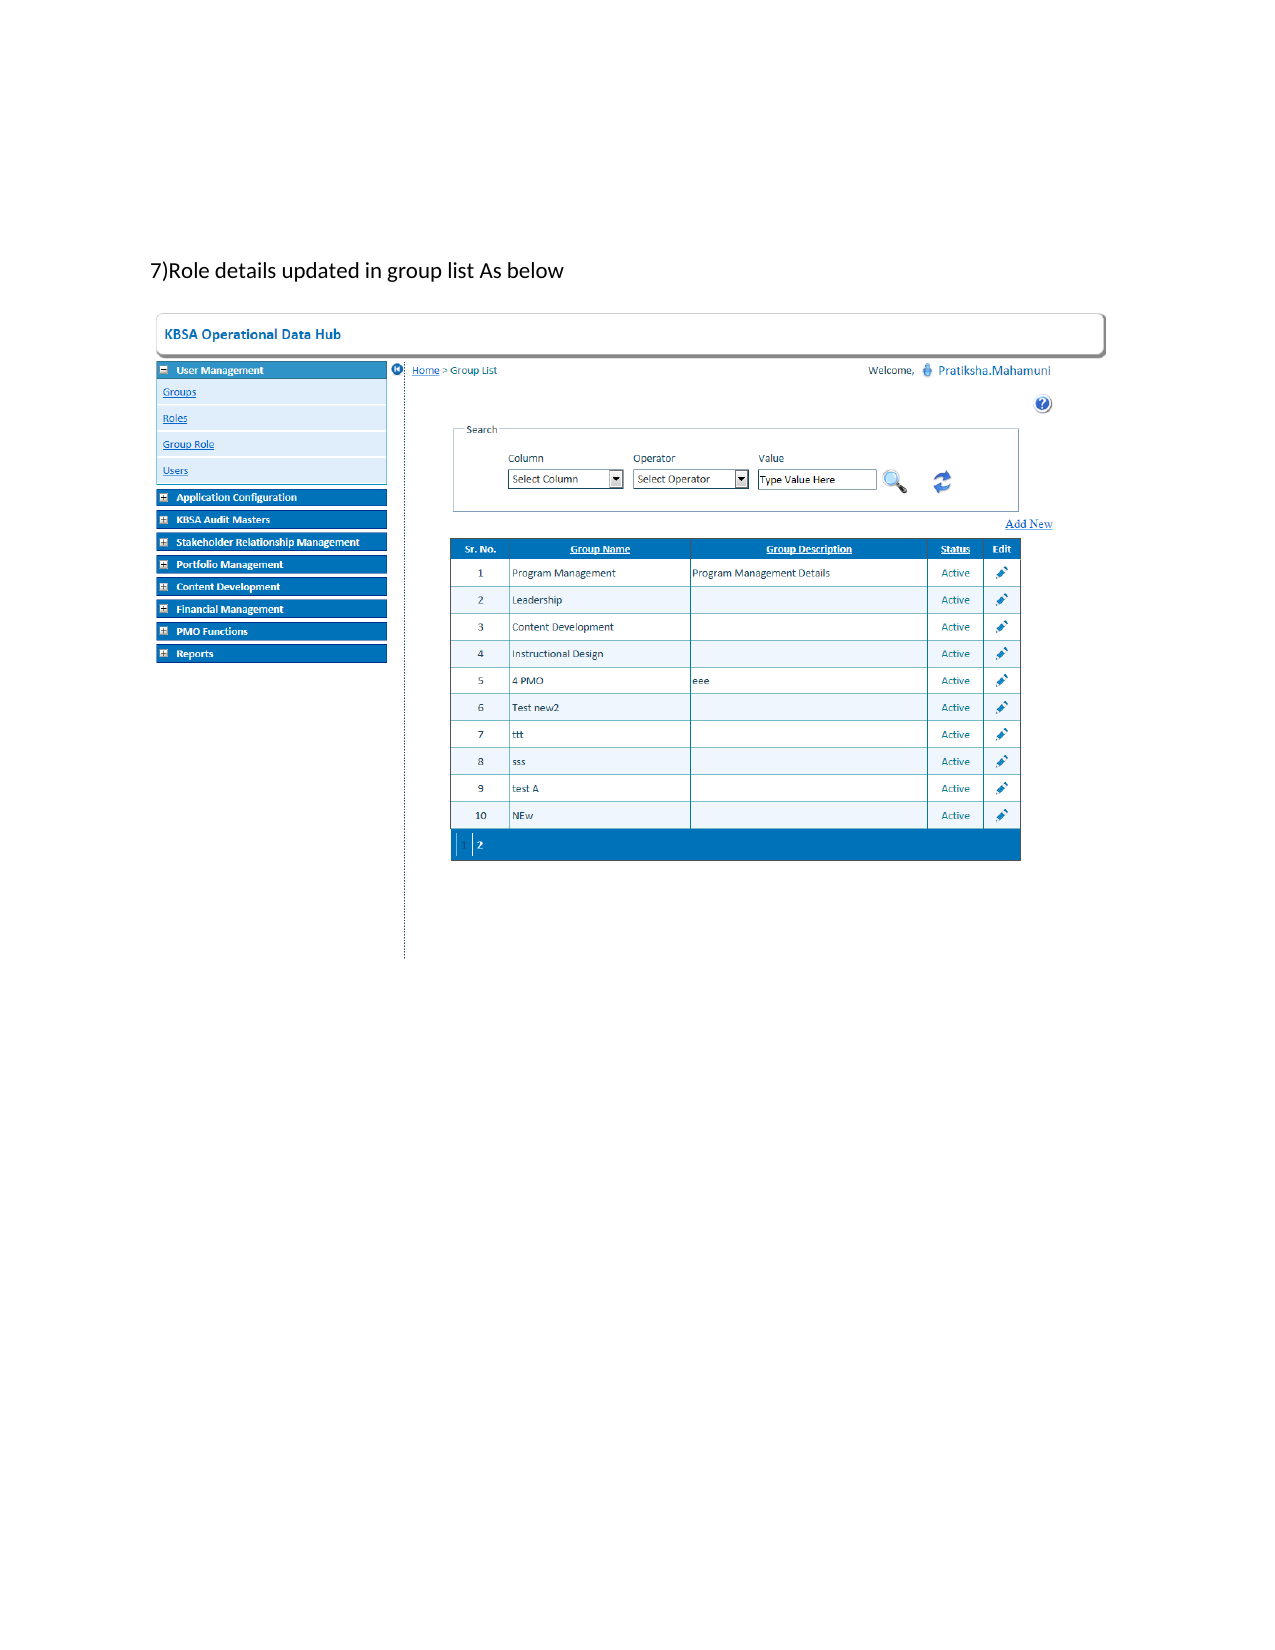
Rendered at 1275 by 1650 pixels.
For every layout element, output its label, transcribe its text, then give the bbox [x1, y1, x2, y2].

text 7)Role details updated in group list As below [150, 256, 1125, 284]
picture [150, 309, 1125, 959]
